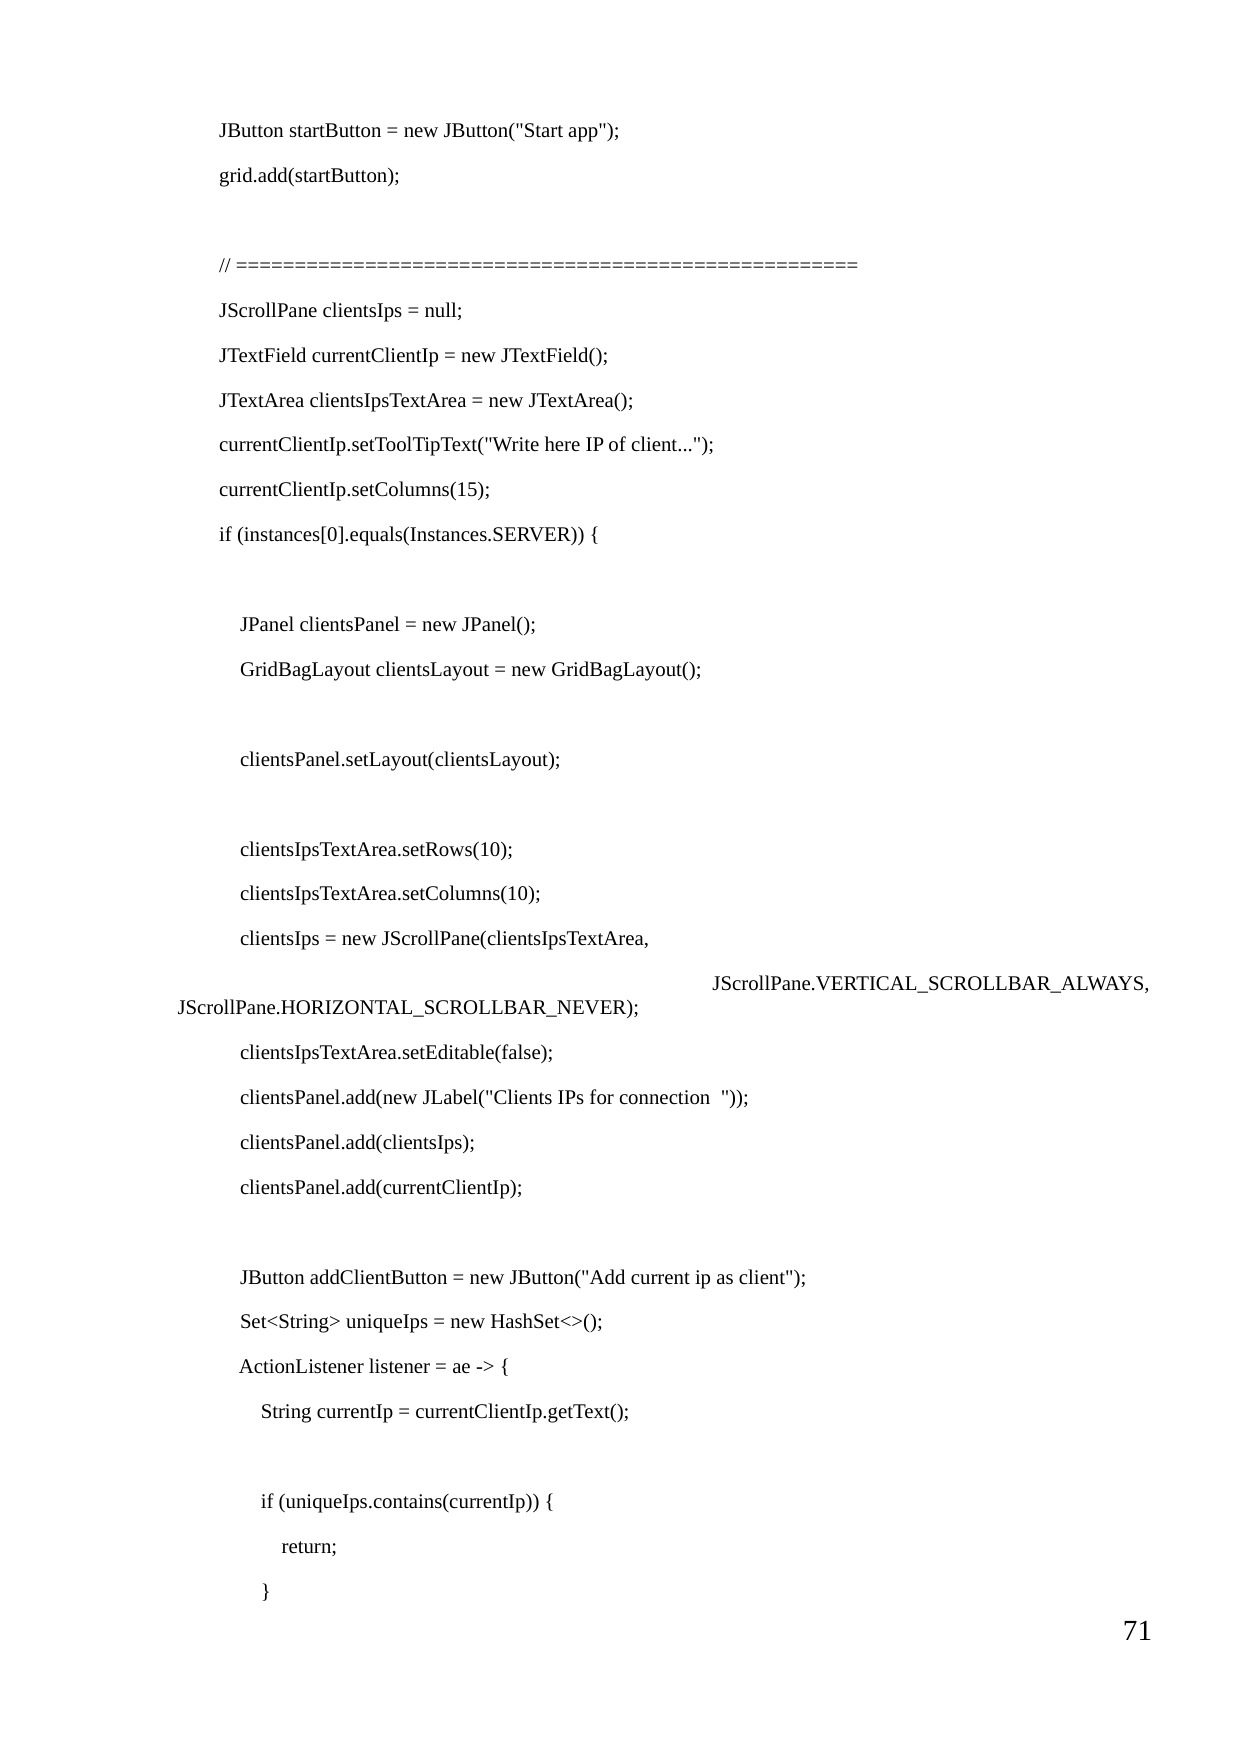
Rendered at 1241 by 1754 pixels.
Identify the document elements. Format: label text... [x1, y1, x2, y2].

text JScrollPane clientsIps = null; [177, 298, 1152, 322]
text return; [177, 1534, 1152, 1558]
text JScrollPane.VERTICAL_SCROLLBAR_ALWAYS, JScrollPane.HORIZONTAL_SCROLLBAR_NEVER); [177, 971, 1152, 1019]
text JPanel clientsPanel = new JPanel(); [177, 612, 1152, 636]
text JButton addClientButton = new JButton("Add current ip as client"); [177, 1264, 1152, 1289]
text currentClientIp.setColumns(15); [177, 477, 1152, 501]
text } [177, 1579, 1152, 1603]
text currentClientIp.setToolTipText("Write here IP of client..."); [177, 432, 1152, 456]
text clientsIpsTextArea.setRows(10); [177, 836, 1152, 861]
text clientsPanel.add(currentClientIp); [177, 1175, 1152, 1199]
text clientsPanel.add(clientsIps); [177, 1130, 1152, 1154]
text Set<String> uniqueIps = new HashSet<>(); [177, 1309, 1152, 1333]
text JTextArea clientsIpsTextArea = new JTextArea(); [177, 387, 1152, 412]
text clientsPanel.add(new JLabel("Clients IPs for connection ")); [177, 1085, 1152, 1109]
text String currentIp = currentClientIp.getText(); [177, 1399, 1152, 1423]
text if (instances[0].equals(Instances.SERVER)) { [177, 522, 1152, 546]
text clientsPanel.setLayout(clientsLayout); [177, 747, 1152, 771]
text ActionListener listener = ae -> { [177, 1354, 1152, 1378]
text JTextField currentClientIp = new JTextField(); [177, 343, 1152, 367]
text clientsIpsTextArea.setEditable(false); [177, 1040, 1152, 1064]
text grid.add(startButton); [177, 163, 1152, 187]
text JButton startButton = new JButton("Start app"); [177, 118, 1152, 142]
text if (uniqueIps.contains(currentIp)) { [177, 1489, 1152, 1513]
text clientsIpsTextArea.setColumns(10); [177, 881, 1152, 905]
text // ===================================================== [177, 253, 1152, 277]
text clientsIps = new JScrollPane(clientsIpsTextArea, [177, 926, 1152, 950]
text GridBagLayout clientsLayout = new GridBagLayout(); [177, 657, 1152, 681]
